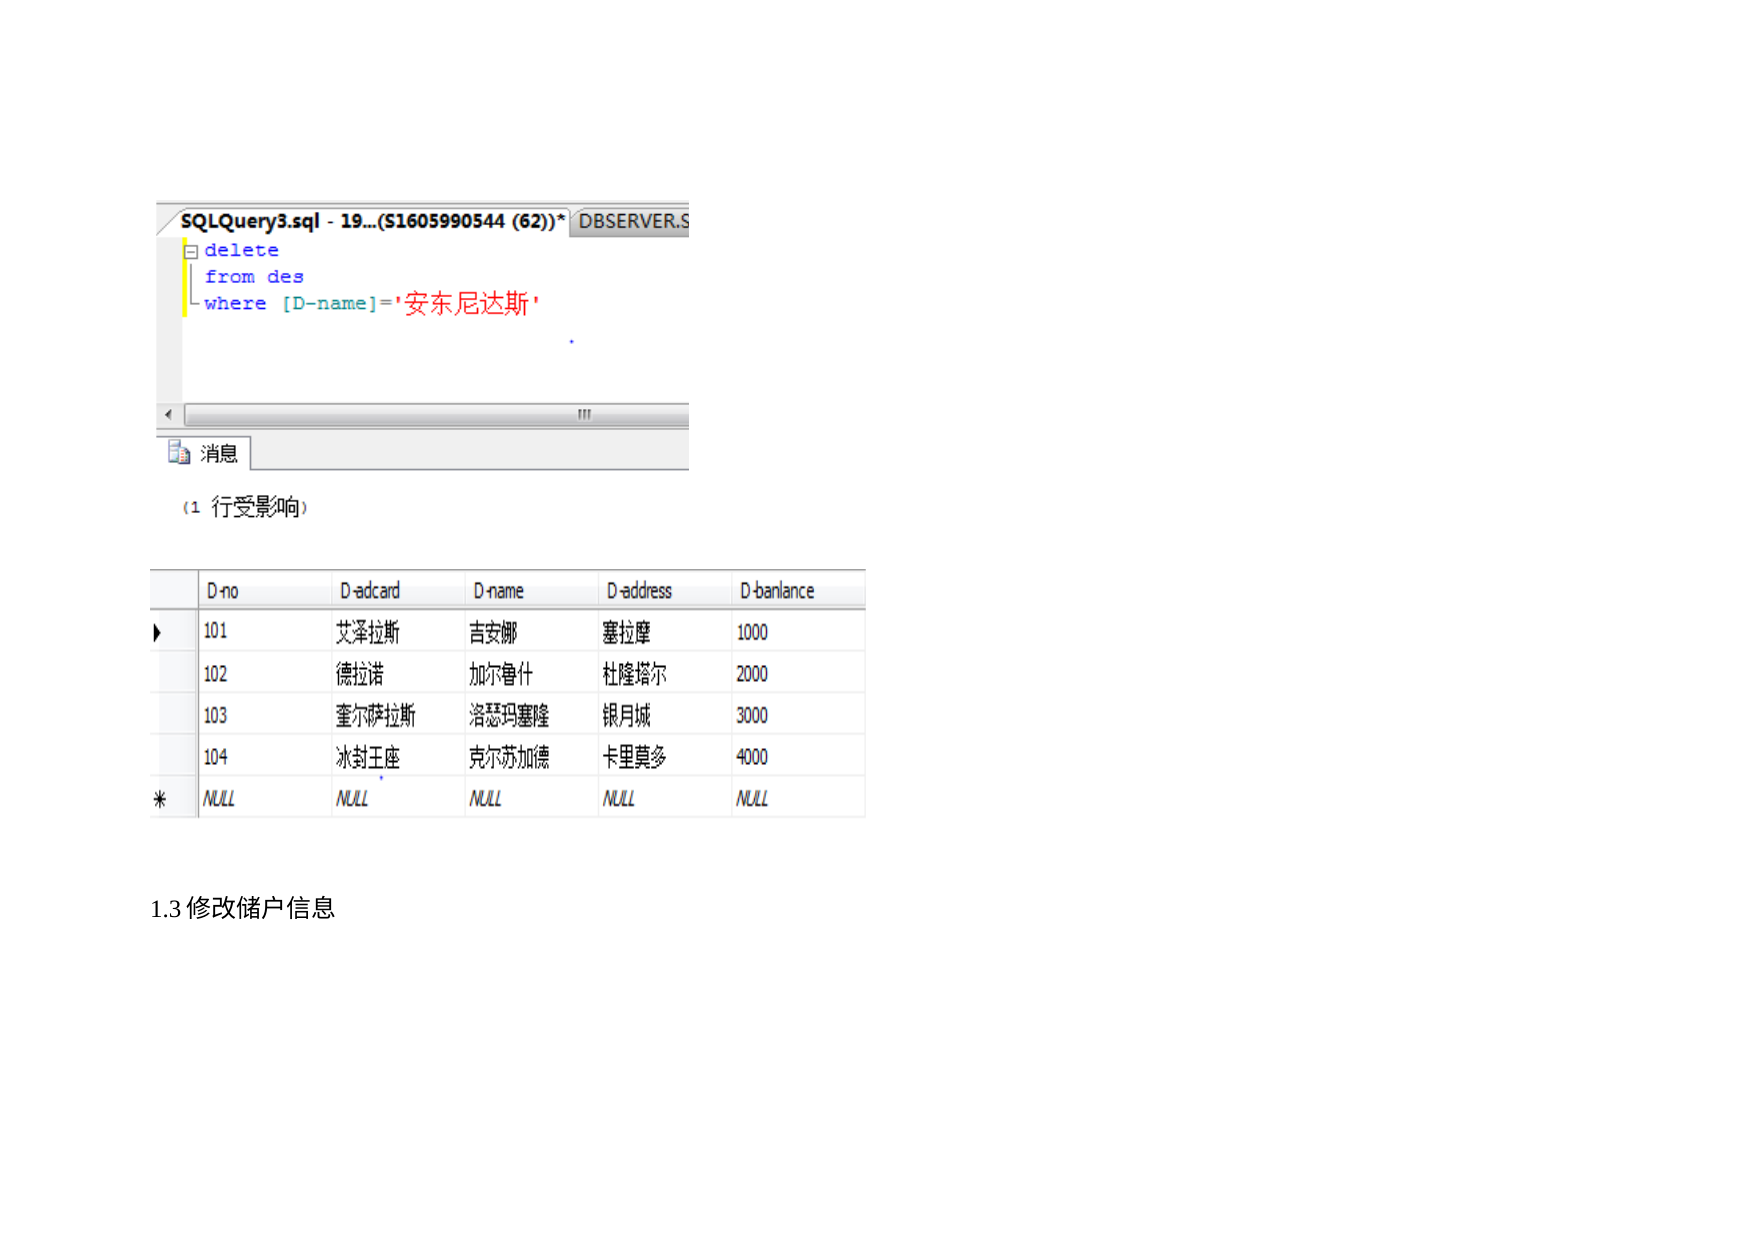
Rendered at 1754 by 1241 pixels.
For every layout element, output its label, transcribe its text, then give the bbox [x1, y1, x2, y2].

picture [156, 200, 689, 552]
text 1.3修改储户信息 [150, 874, 1604, 939]
picture [150, 569, 882, 856]
